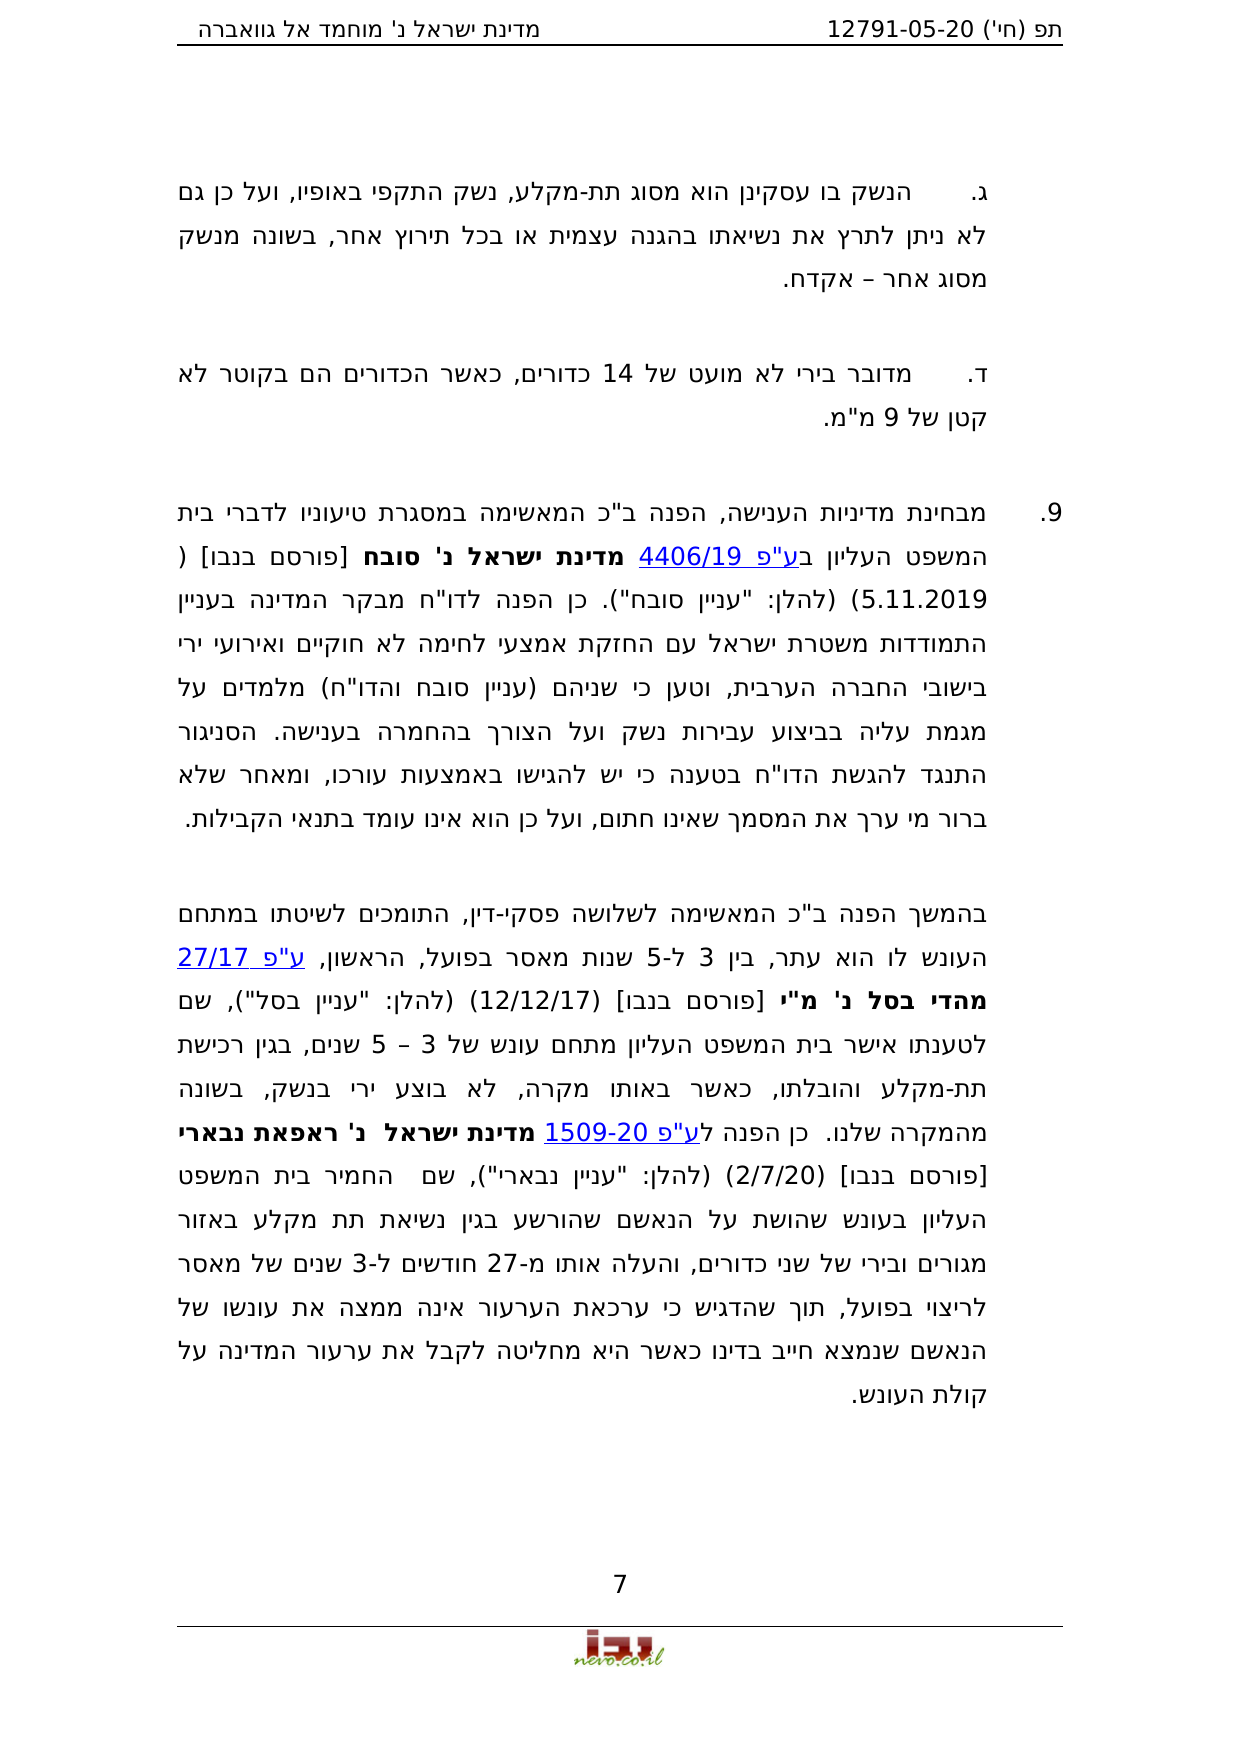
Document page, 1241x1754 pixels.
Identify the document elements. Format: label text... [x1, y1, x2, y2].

text בהמשך הפנה ב"כ המאשימה לשלושה פסקי-דין, התומכים לשיטתו במתחם העונש לו הוא עתר, בין 3 ל-5 שנות מאסר בפועל, הראשון, ע"פ 27/17 מהדי בסל נ' מ"י [פורסם בנבו] (12/12/17) (להלן: "עניין בסל"), שם לטענתו אישר בית המשפט העליון מתחם עונש של 3 – 5 שנים, בגין רכישת תת-מקלע והובלתו, כאשר באותו מקרה, לא בוצע ירי בנשק, בשונה מהמקרה שלנו. כן הפנה לע"פ 1509-20 מדינת ישראל נ' ראפאת נבארי [פורסם בנבו] (2/7/20) (להלן: "עניין נבארי"), שם החמיר בית המשפט העליון בעונש שהושת על הנאשם שהורשע בגין נשיאת תת מקלע באזור מגורים ובירי של שני כדורים, והעלה אותו מ-27 חודשים ל-3 שנים של מאסר לריצוי בפועל, תוך שהדגיש כי ערכאת הערעור אינה ממצה את עונשו של הנאשם שנמצא חייב בדינו כאשר היא מחליטה לקבל את ערעור המדינה על קולת העונש. [177, 899, 988, 1409]
picture [574, 1629, 666, 1667]
text ג. הנשק בו עסקינן הוא מסוג תת-מקלע, נשק התקפי באופיו, ועל כן גם לא ניתן לתרץ את נשיאתו בהגנה עצמית או בכל תירוץ אחר, בשונה מנשק מסוג אחר – אקדח. [177, 177, 988, 294]
list ד. מדובר בירי לא מועט של 14 כדורים, כאשר הכדורים הם בקוטר לא קטן של 9 מ"מ. [177, 359, 988, 432]
text 9. מבחינת מדיניות הענישה, הפנה ב"כ המאשימה במסגרת טיעוניו לדברי בית המשפט העליון בע"פ 4406/19 מדינת ישראל נ' סובח [פורסם בנבו] (5.11.2019) (להלן: "עניין סובח"). כן הפנה לדו"ח מבקר המדינה בעניין התמודדות משטרת ישראל עם החזקת אמצעי לחימה לא חוקיים ואירועי ירי בישובי החברה הערבית, וטען כי שניהם (עניין סובח והדו"ח) מלמדים על מגמת עליה בביצוע עבירות נשק ועל הצורך בהחמרה בענישה. הסניגור התנגד להגשת הדו"ח בטענה כי יש להגישו באמצעות עורכו, ומאחר שלא ברור מי ערך את המסמך שאינו חתום, ועל כן הוא אינו עומד בתנאי הקבילות. [177, 498, 1063, 833]
